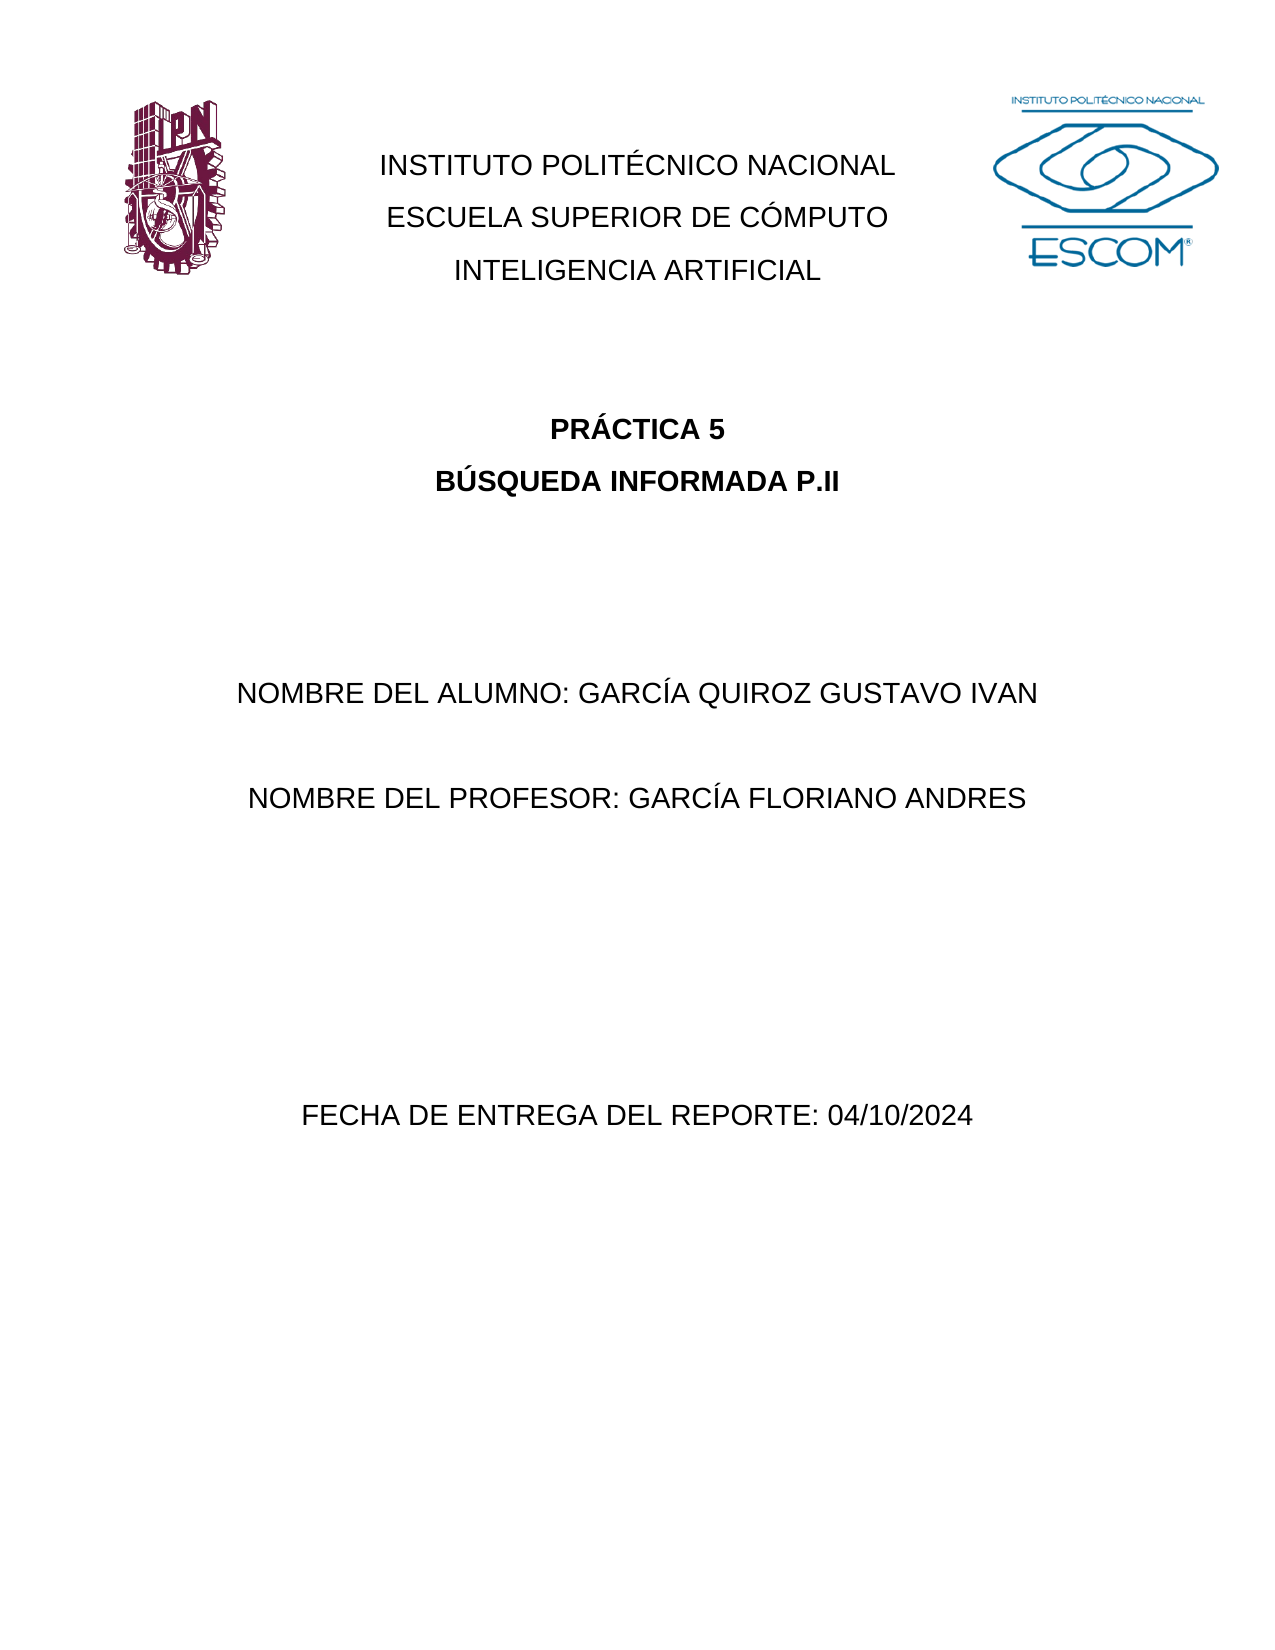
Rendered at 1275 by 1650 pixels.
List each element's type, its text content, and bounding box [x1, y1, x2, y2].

text PRÁCTICA 5 [177, 412, 1098, 445]
text NOMBRE DEL ALUMNO: GARCÍA QUIROZ GUSTAVO IVAN [177, 676, 1098, 709]
text INSTITUTO POLITÉCNICO NACIONAL [305, 148, 985, 181]
text ESCUELA SUPERIOR DE CÓMPUTO [305, 200, 985, 234]
picture [44, 95, 305, 280]
text NOMBRE DEL PROFESOR: GARCÍA FLORIANO ANDRES [177, 781, 1098, 815]
picture [985, 89, 1225, 272]
text INTELIGENCIA ARTIFICIAL [177, 253, 1098, 287]
text FECHA DE ENTREGA DEL REPORTE: 04/10/2024 [177, 1098, 1098, 1132]
text BÚSQUEDA INFORMADA P.II [177, 464, 1098, 498]
